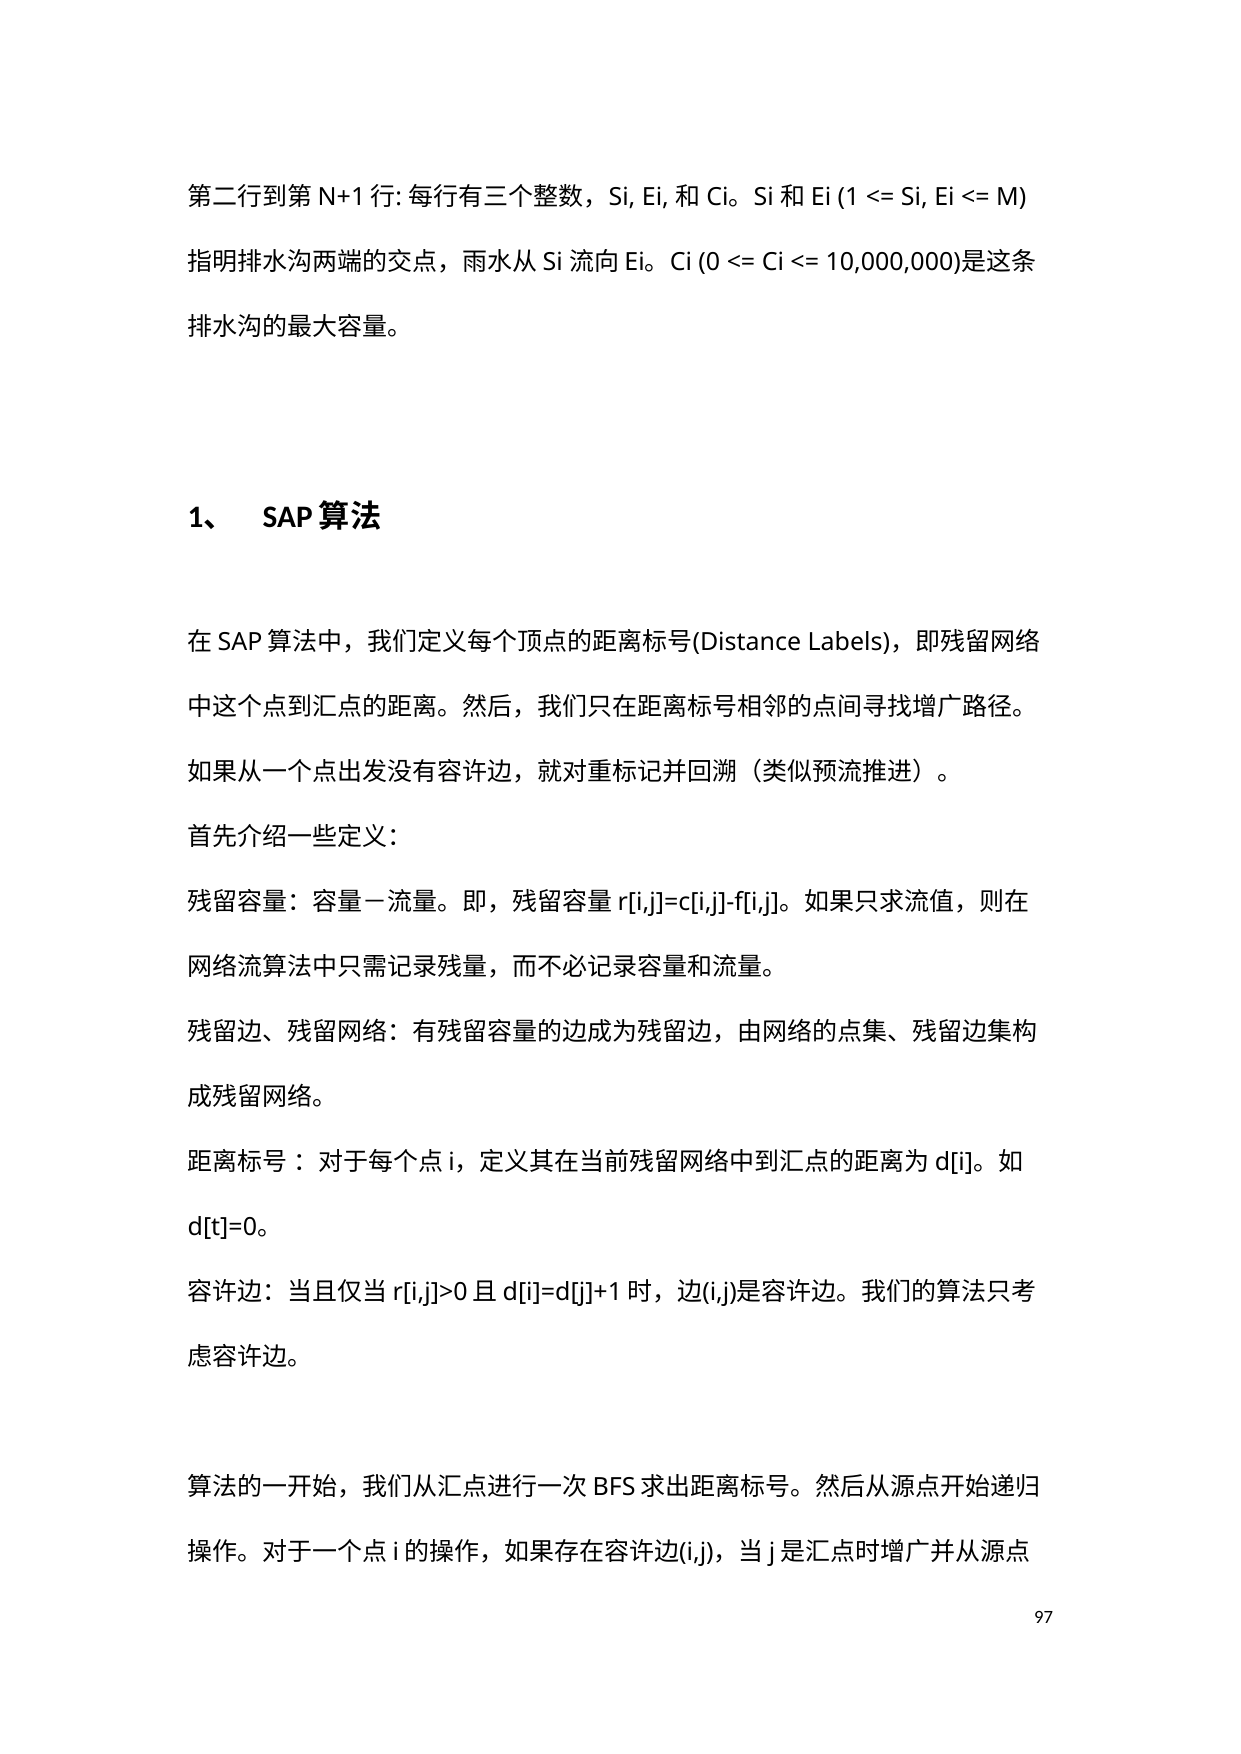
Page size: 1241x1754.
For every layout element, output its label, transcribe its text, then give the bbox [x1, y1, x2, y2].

text 在SAP算法中，我们定义每个顶点的距离标号(Distance Labels)，即残留网络中这个点到汇点的距离。然后，我们只在距离标号相邻的点间寻找增广路径。如果从一个点出发没有容许边，就对重标记并回溯（类似预流推进）。 [187, 607, 1053, 802]
text 容许边：当且仅当r[i,j]>0且d[i]=d[j]+1时，边(i,j)是容许边。我们的算法只考虑容许边。 [187, 1257, 1053, 1387]
text 距离标号 ：对于每个点i，定义其在当前残留网络中到汇点的距离为d[i]。如d[t]=0。 [187, 1127, 1053, 1257]
subtitle SAP算法 [187, 482, 1053, 547]
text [187, 1452, 1053, 1582]
text 残留容量：容量－流量。即，残留容量r[i,j]=c[i,j]-f[i,j]。如果只求流值，则在网络流算法中只需记录残量，而不必记录容量和流量。 [187, 867, 1053, 997]
text 残留边、残留网络：有残留容量的边成为残留边，由网络的点集、残留边集构成残留网络。 [187, 997, 1053, 1127]
text 首先介绍一些定义： [187, 802, 1053, 867]
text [187, 162, 1053, 357]
